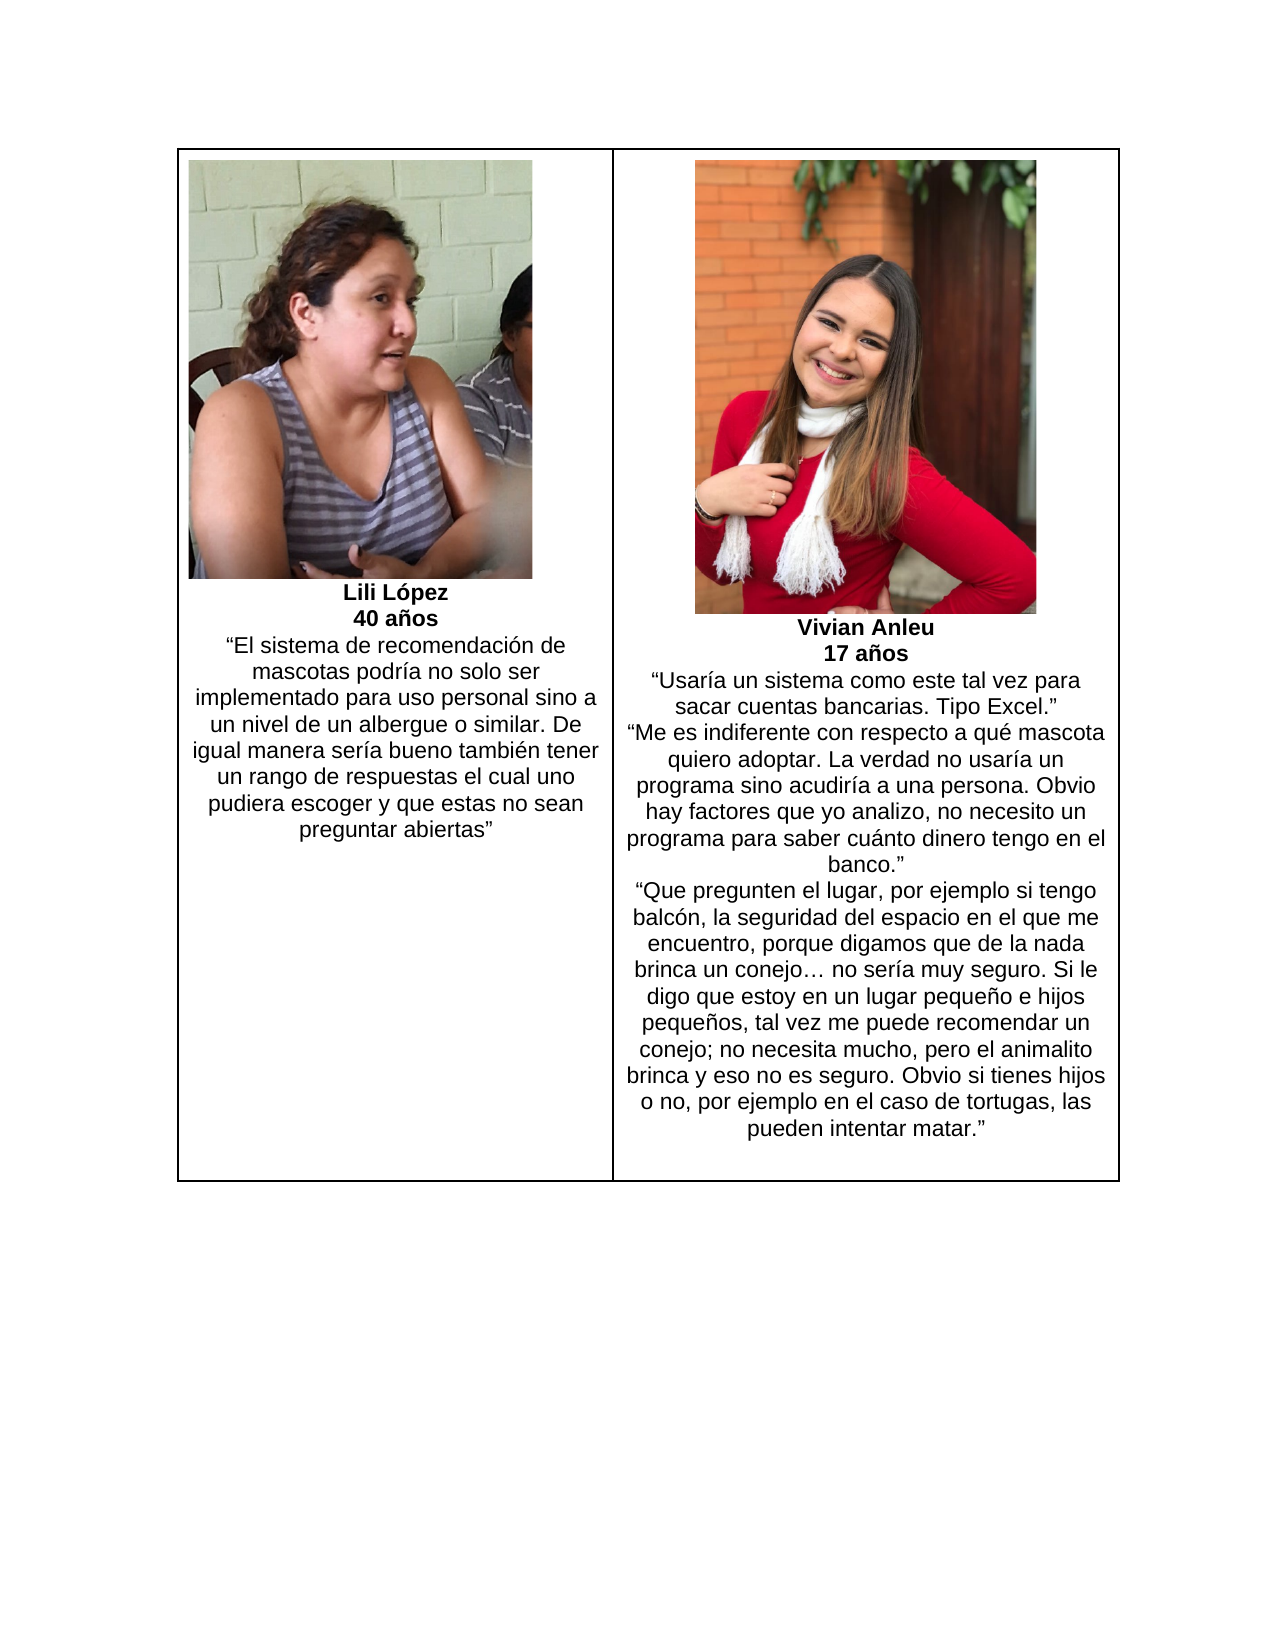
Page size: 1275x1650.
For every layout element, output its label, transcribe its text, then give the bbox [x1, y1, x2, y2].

picture [188, 160, 533, 579]
picture [695, 160, 1037, 614]
table_cell Lili López 40 años “El sistema de recomendación de mascotas podría no solo ser implementado para uso personal sino a un nivel de un albergue o similar. De igual manera sería bueno también tener un rango de respuestas el cual uno pudiera escoger y que estas no sean preguntar abiertas” [179, 150, 612, 1180]
table_cell Vivian Anleu 17 años “Usaría un sistema como este tal vez para sacar cuentas bancarias. Tipo Excel.” “Me es indiferente con respecto a qué mascota quiero adoptar. La verdad no usaría un programa sino acudiría a una persona. Obvio hay factores que yo analizo, no necesito un programa para saber cuánto dinero tengo en el banco.” “Que pregunten el lugar, por ejemplo si tengo balcón, la seguridad del espacio en el que me encuentro, porque digamos que de la nada brinca un conejo… no sería muy seguro. Si le digo que estoy en un lugar pequeño e hijos pequeños, tal vez me puede recomendar un conejo; no necesita mucho, pero el animalito brinca y eso no es seguro. Obvio si tienes hijos o no, por ejemplo en el caso de tortugas, las pueden intentar matar.” [614, 150, 1118, 1180]
